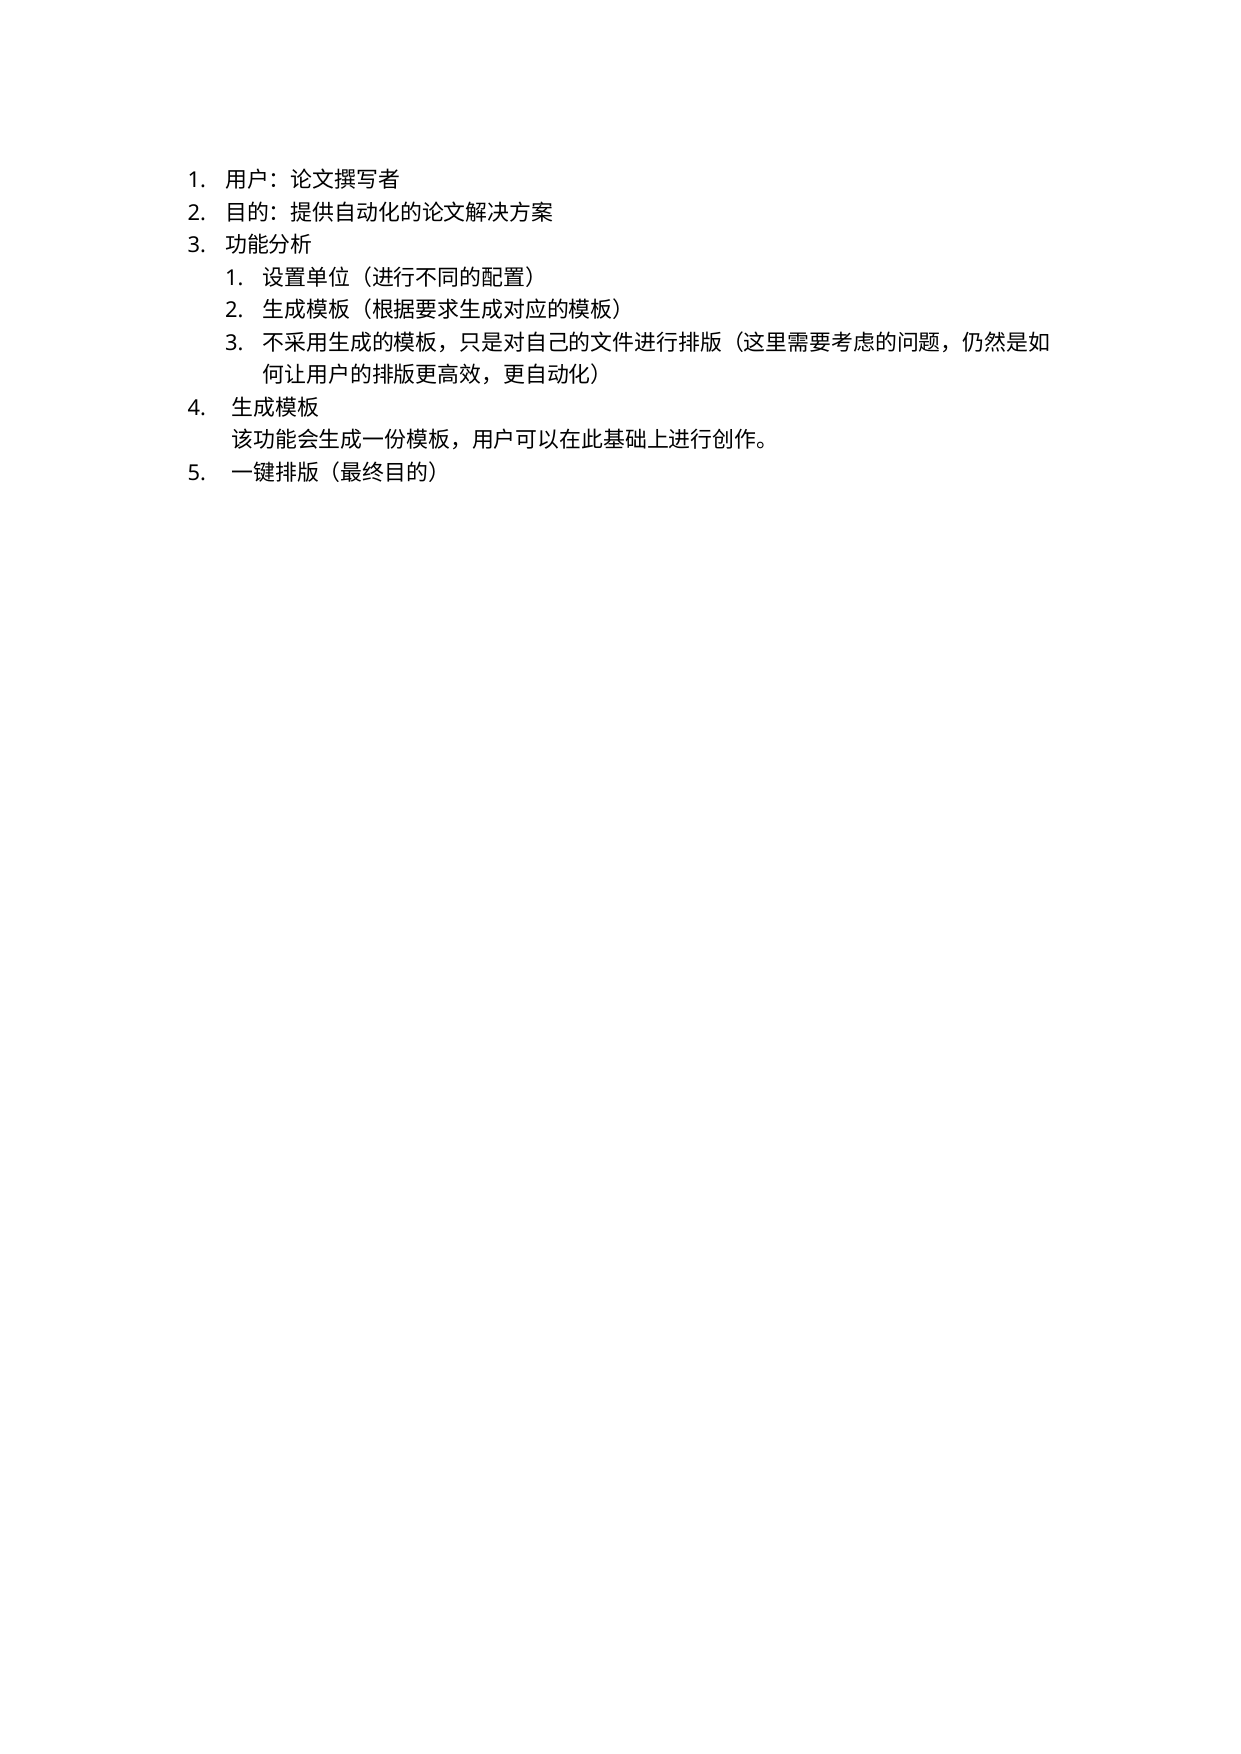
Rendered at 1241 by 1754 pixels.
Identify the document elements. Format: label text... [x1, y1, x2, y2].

list 设置单位（进行不同的配置） [225, 259, 1053, 292]
list 功能分析 [187, 227, 1053, 259]
list 生成模板（根据要求生成对应的模板） [225, 292, 1053, 324]
list 目的：提供自动化的论文解决方案 [187, 194, 1053, 227]
text 5. 一键排版（最终目的） [187, 454, 1053, 487]
list 用户：论文撰写者 [187, 162, 1053, 194]
text 4. 生成模板 [187, 389, 1053, 422]
text 该功能会生成一份模板，用户可以在此基础上进行创作。 [187, 422, 1053, 454]
list 不采用生成的模板，只是对自己的文件进行排版（这里需要考虑的问题，仍然是如何让用户的排版更高效，更自动化） [225, 324, 1053, 389]
